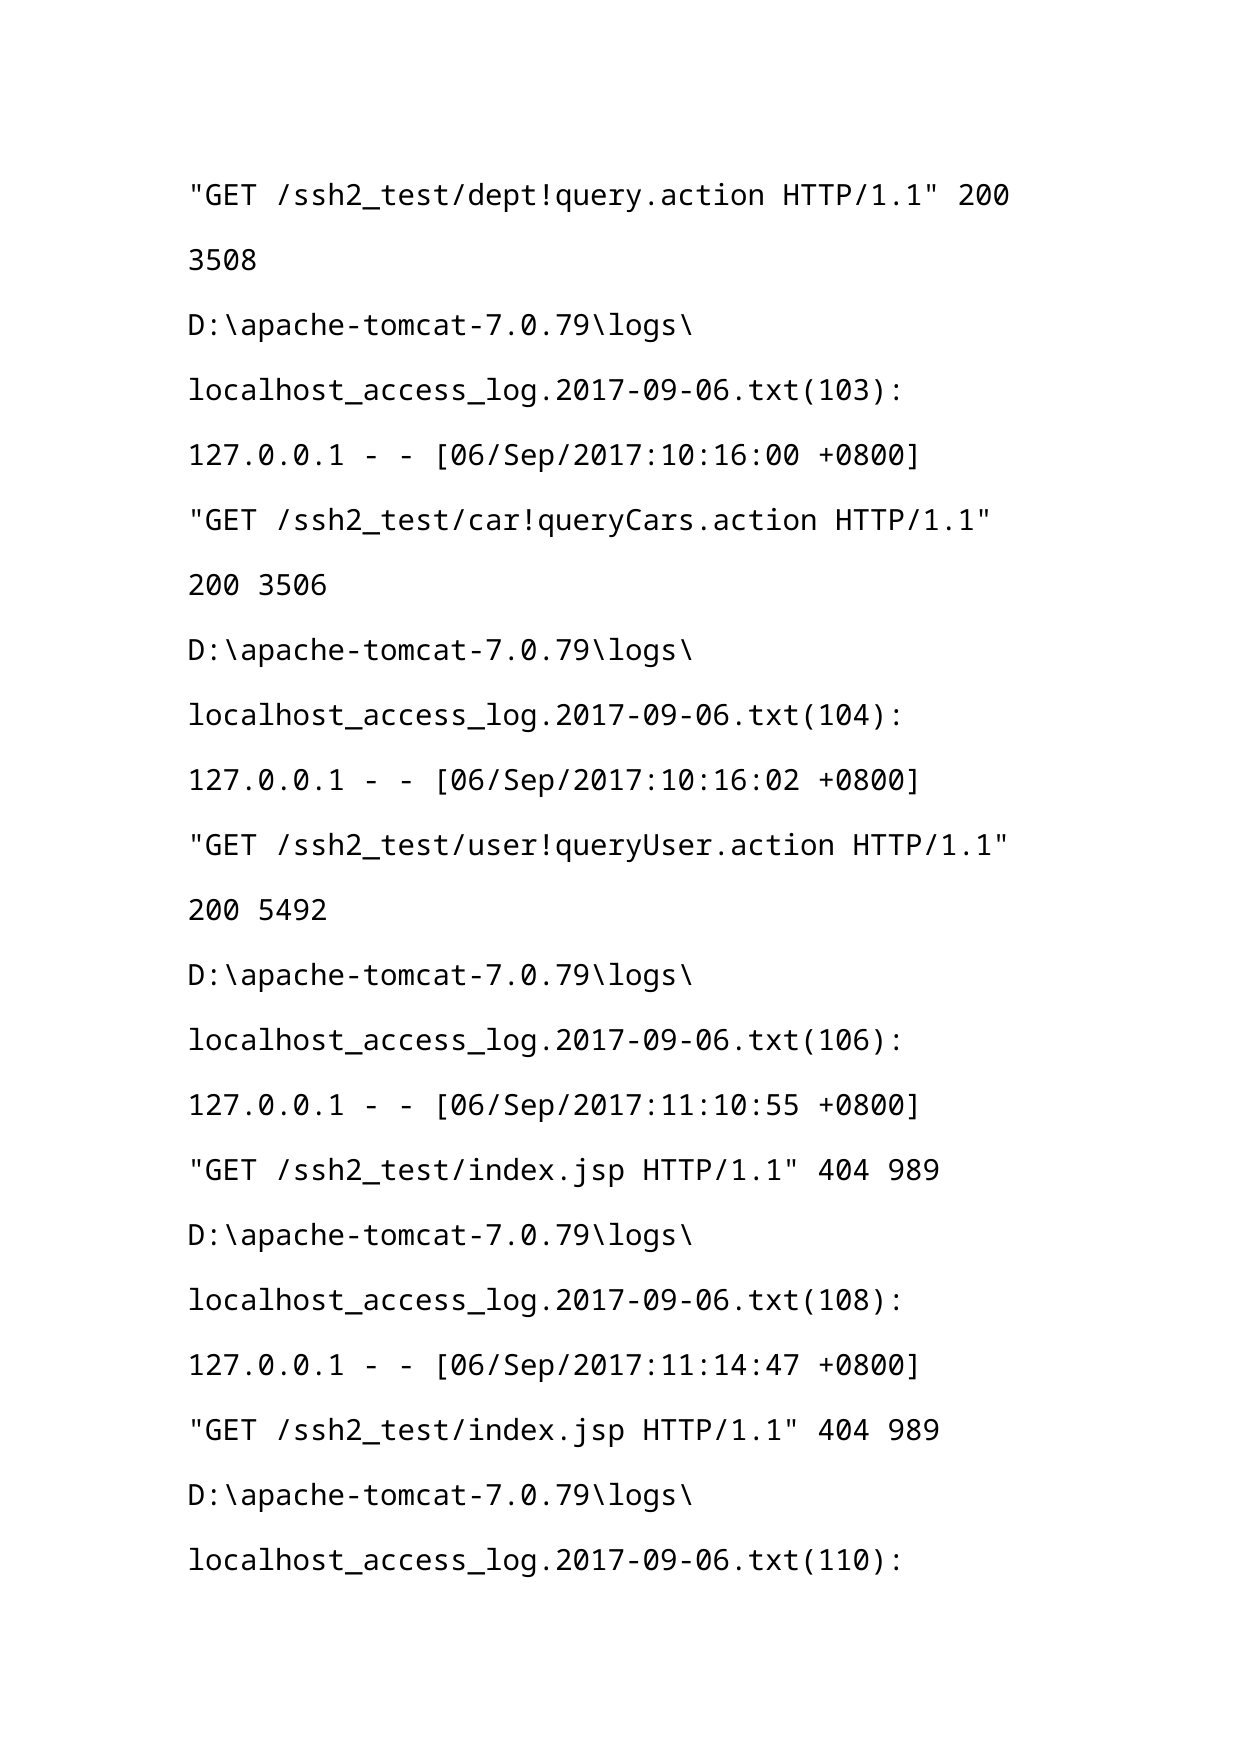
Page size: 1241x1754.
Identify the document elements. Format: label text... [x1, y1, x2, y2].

text D:\apache-tomcat-7.0.79\logs\localhost_access_log.2017-09-06.txt(106): 127.0.0.1 - - [06/Sep/2017:11:10:55 +0800] "GET /ssh2_test/index.jsp HTTP/1.1" 404 989 [187, 942, 1053, 1202]
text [187, 162, 1053, 292]
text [187, 1462, 1053, 1592]
text D:\apache-tomcat-7.0.79\logs\localhost_access_log.2017-09-06.txt(104): 127.0.0.1 - - [06/Sep/2017:10:16:02 +0800] "GET /ssh2_test/user!queryUser.action HTTP/1.1" 200 5492 [187, 617, 1053, 942]
text D:\apache-tomcat-7.0.79\logs\localhost_access_log.2017-09-06.txt(103): 127.0.0.1 - - [06/Sep/2017:10:16:00 +0800] "GET /ssh2_test/car!queryCars.action HTTP/1.1" 200 3506 [187, 292, 1053, 617]
text D:\apache-tomcat-7.0.79\logs\localhost_access_log.2017-09-06.txt(108): 127.0.0.1 - - [06/Sep/2017:11:14:47 +0800] "GET /ssh2_test/index.jsp HTTP/1.1" 404 989 [187, 1202, 1053, 1462]
